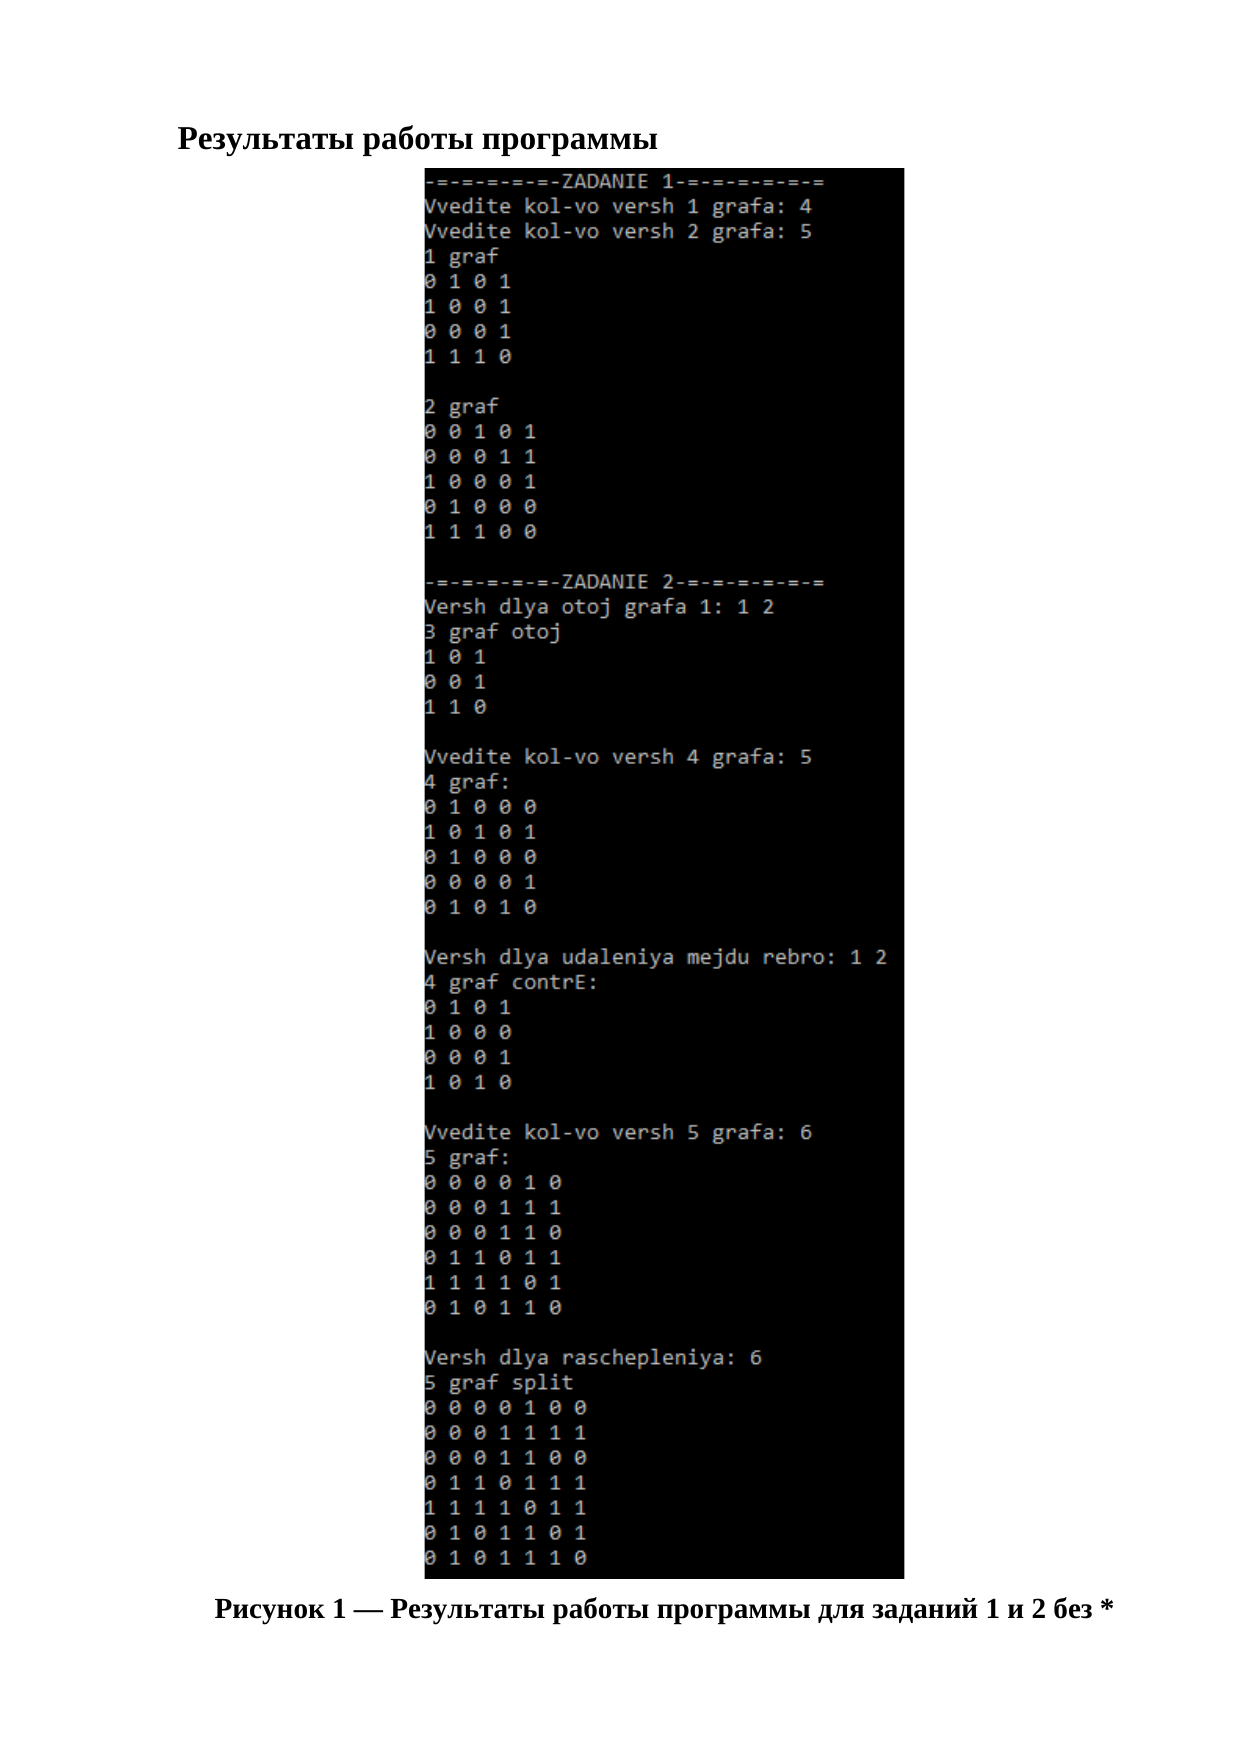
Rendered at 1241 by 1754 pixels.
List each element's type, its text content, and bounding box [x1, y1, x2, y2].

subtitle Результаты работы программы [177, 118, 1152, 156]
picture [424, 168, 905, 1579]
text Рисунок 1 — Результаты работы программы для заданий 1 и 2 без * [177, 1591, 1152, 1624]
